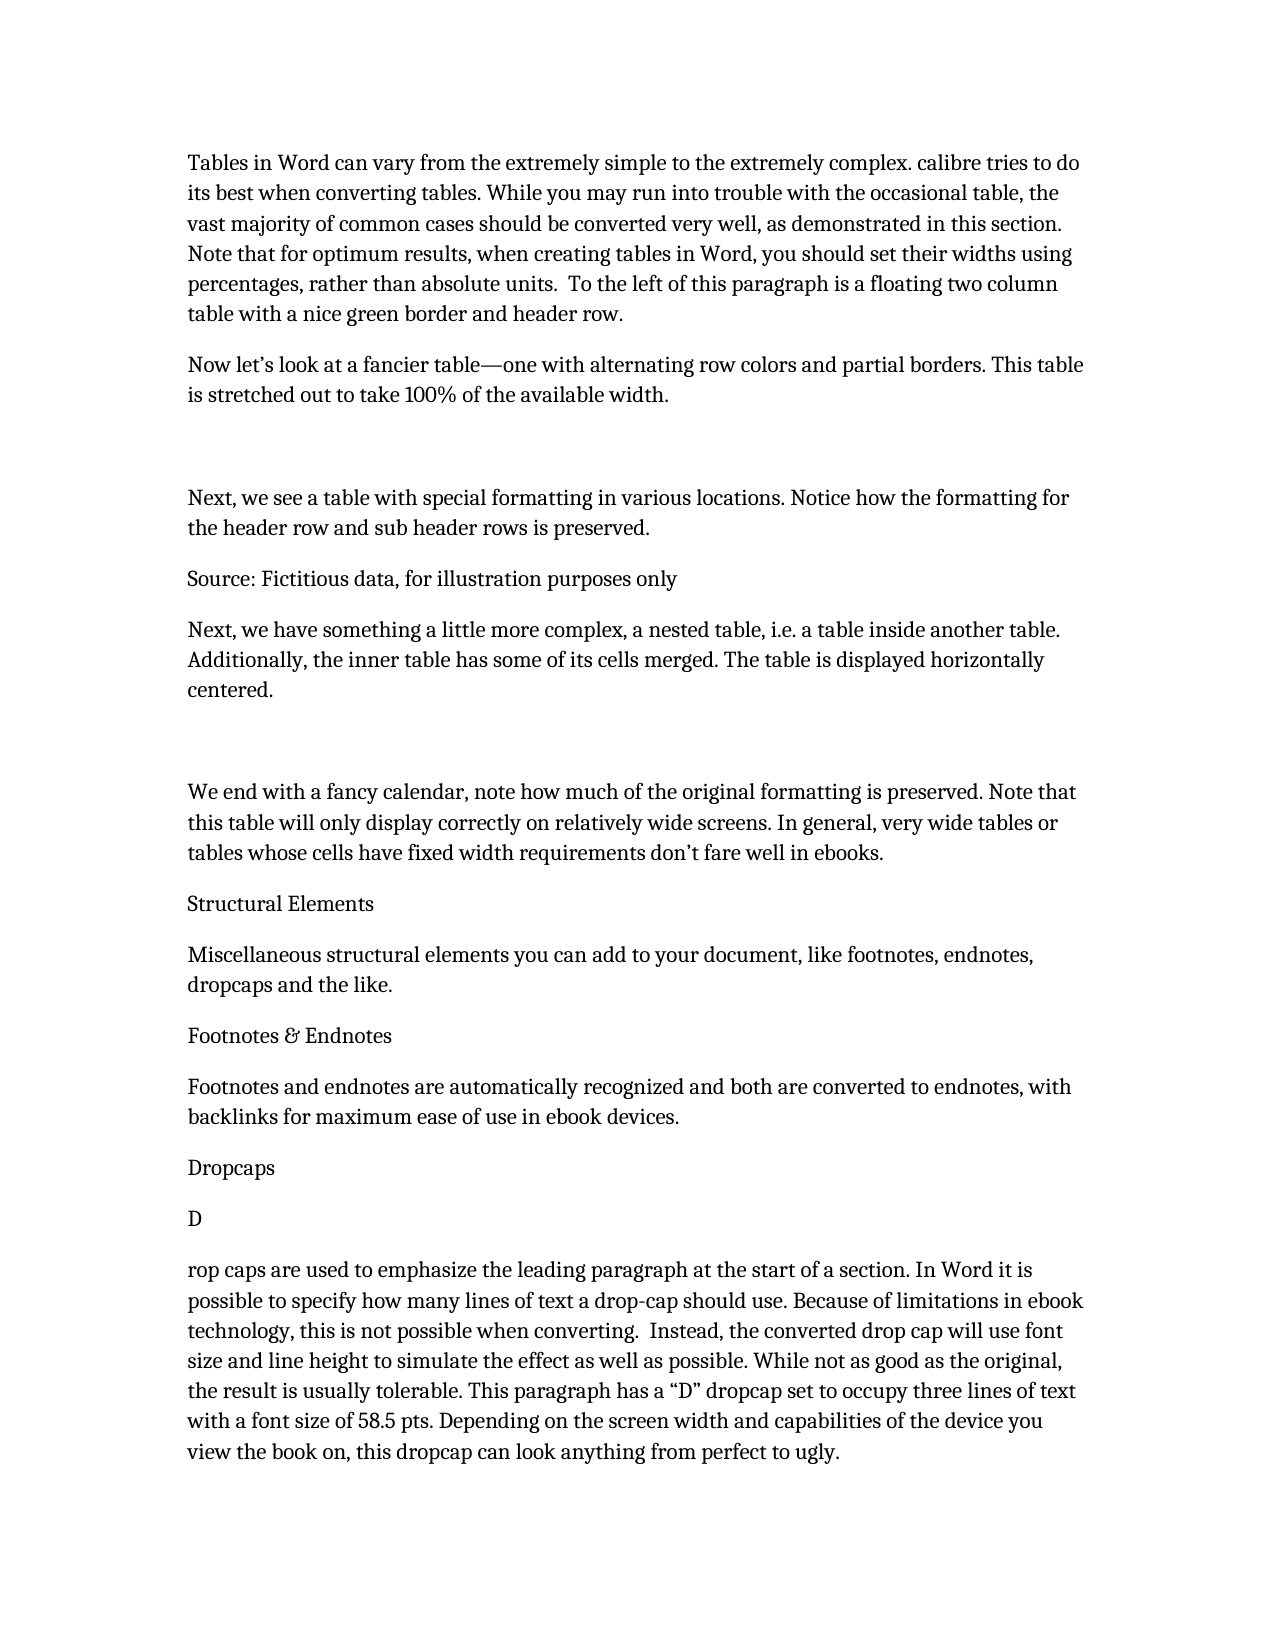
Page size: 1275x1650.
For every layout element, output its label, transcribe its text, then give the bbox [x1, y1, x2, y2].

text Dropcaps [187, 1155, 1087, 1182]
text Miscellaneous structural elements you can add to your document, like footnotes, endnotes, dropcaps and the like. [187, 942, 1087, 998]
text rop caps are used to emphasize the leading paragraph at the start of a section. In Word it is possible to specify how many lines of text a drop-cap should use. Because of limitations in ebook technology, this is not possible when converting. Instead, the converted drop cap will use font size and line height to simulate the effect as well as possible. While not as good as the original, the result is usually tolerable. This paragraph has a “D” dropcap set to occupy three lines of text with a font size of 58.5 pts. Depending on the screen width and capabilities of the device you view the book on, this dropcap can look anything from perfect to ugly. [187, 1257, 1087, 1465]
text Footnotes and endnotes are automatically recognized and both are converted to endnotes, with backlinks for maximum ease of use in ebook devices. [187, 1074, 1087, 1131]
text D [187, 1206, 1087, 1233]
text Tables in Word can vary from the extremely simple to the extremely complex. calibre tries to do its best when converting tables. While you may run into trouble with the occasional table, the vast majority of common cases should be converted very well, as demonstrated in this section. Note that for optimum results, when creating tables in Word, you should set their widths using percentages, rather than absolute units. To the left of this paragraph is a floating two column table with a nice green border and header row. [187, 150, 1087, 327]
text Source: Fictitious data, for illustration purposes only [187, 566, 1087, 592]
text Structural Elements [187, 891, 1087, 917]
text We end with a fancy calendar, note how much of the original formatting is preserved. Note that this table will only display correctly on relatively wide screens. In general, very wide tables or tables whose cells have fixed width requirements don’t fare well in ebooks. [187, 779, 1087, 866]
text Next, we have something a little more complex, a nested table, i.e. a table inside another table. Additionally, the inner table has some of its cells merged. The table is displayed horizontally centered. [187, 617, 1087, 703]
text Next, we see a table with special formatting in various locations. Notice how the formatting for the header row and sub header rows is preserved. [187, 484, 1087, 541]
text Now let’s look at a fancier table—one with alternating row colors and partial borders. This table is stretched out to take 100% of the available width. [187, 352, 1087, 409]
text Footnotes & Endnotes [187, 1023, 1087, 1049]
